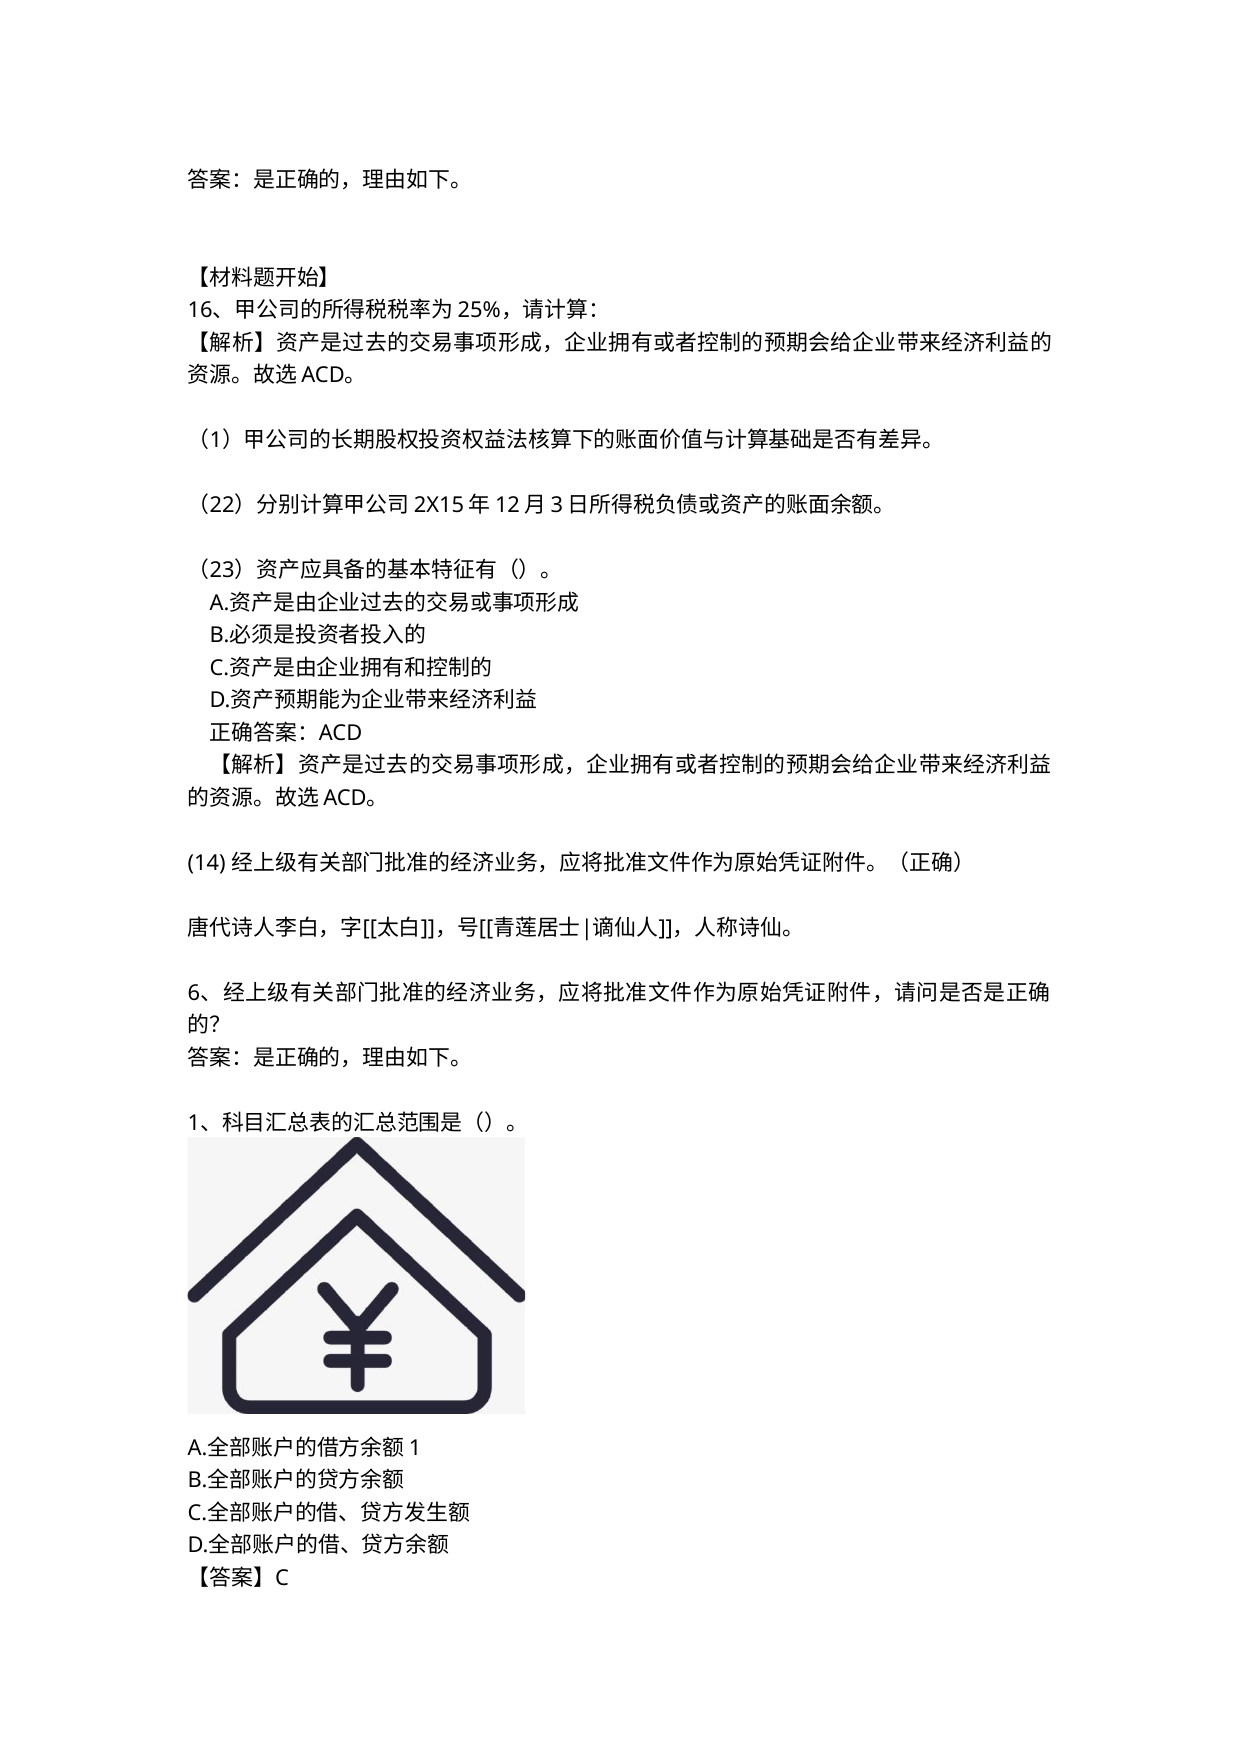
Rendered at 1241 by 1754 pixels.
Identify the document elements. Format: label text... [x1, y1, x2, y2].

list 【解析】资产是过去的交易事项形成，企业拥有或者控制的预期会给企业带来经济利益的资源。故选ACD。 [187, 747, 1053, 812]
list 分别计算甲公司2X15年12月3日所得税负债或资产的账面余额。 [187, 487, 1053, 519]
list B.必须是投资者投入的 [187, 617, 1053, 649]
text 【解析】资产是过去的交易事项形成，企业拥有或者控制的预期会给企业带来经济利益的资源。故选ACD。 [187, 324, 1053, 389]
text 1、科目汇总表的汇总范围是（）。 [187, 1104, 1053, 1137]
list 资产应具备的基本特征有（）。 [187, 552, 1053, 584]
list 正确答案：ACD [187, 714, 1053, 747]
text 6、经上级有关部门批准的经济业务，应将批准文件作为原始凭证附件，请问是否是正确的？ [187, 974, 1053, 1039]
text A.全部账户的借方余额1 [187, 1429, 1053, 1462]
text 唐代诗人李白，字[[太白]]，号[[青莲居士|谪仙人]]，人称诗仙。 [187, 909, 1053, 942]
text 【答案】C [187, 1559, 1053, 1592]
picture [187, 1137, 525, 1414]
list 经上级有关部门批准的经济业务，应将批准文件作为原始凭证附件。（正确） [187, 844, 1053, 877]
list 甲公司的所得税税率为25%，请计算： [187, 292, 1053, 324]
text 答案：是正确的，理由如下。 [187, 162, 1053, 194]
text （1）甲公司的长期股权投资权益法核算下的账面价值与计算基础是否有差异。 [187, 422, 1053, 454]
list A.资产是由企业过去的交易或事项形成 [187, 584, 1053, 617]
text D.全部账户的借、贷方余额 [187, 1527, 1053, 1559]
text 【材料题开始】 [187, 259, 1053, 292]
list C.资产是由企业拥有和控制的 [187, 649, 1053, 682]
text B.全部账户的贷方余额 [187, 1462, 1053, 1494]
list D.资产预期能为企业带来经济利益 [187, 682, 1053, 714]
text C.全部账户的借、贷方发生额 [187, 1494, 1053, 1527]
text 答案：是正确的，理由如下。 [187, 1039, 1053, 1072]
